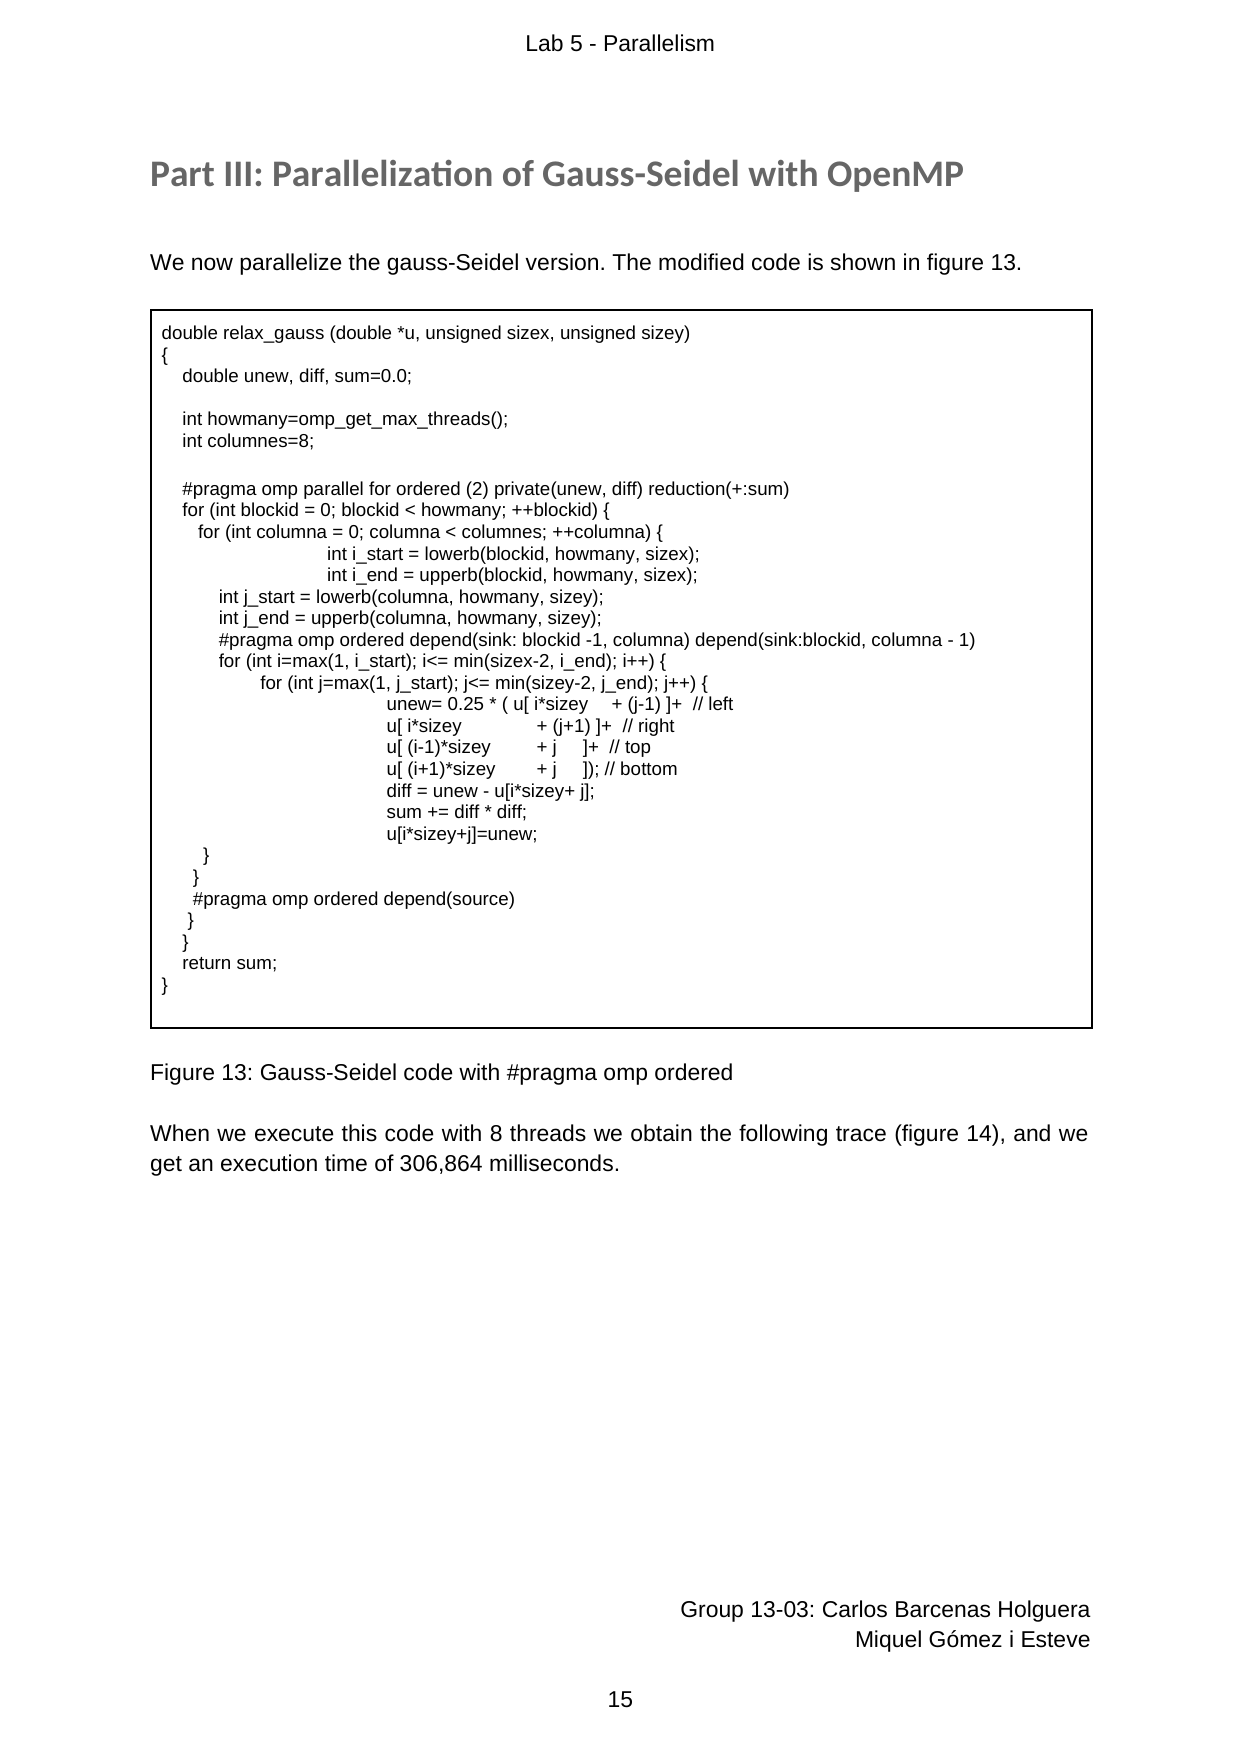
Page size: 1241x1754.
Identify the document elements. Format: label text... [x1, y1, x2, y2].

table_header double relax_gauss (double *u, unsigned sizex, unsigned sizey) { double unew, diff, sum=0.0; int howmany=omp_get_max_threads(); int columnes=8; #pragma omp parallel for ordered (2) private(unew, diff) reduction(+:sum) for (int blockid = 0; blockid < howmany; ++blockid) { for (int columna = 0; columna < columnes; ++columna) { int i_start = lowerb(blockid, howmany, sizex); int i_end = upperb(blockid, howmany, sizex); int j_start = lowerb(columna, howmany, sizey); int j_end = upperb(columna, howmany, sizey); #pragma omp ordered depend(sink: blockid -1, columna) depend(sink:blockid, columna - 1) for (int i=max(1, i_start); i<= min(sizex-2, i_end); i++) { for (int j=max(1, j_start); j<= min(sizey-2, j_end); j++) { unew= 0.25 * ( u[ i*sizey + (j-1) ]+ // left u[ i*sizey + (j+1) ]+ // right u[ (i-1)*sizey + j ]+ // top u[ (i+1)*sizey + j ]); // bottom diff = unew - u[i*sizey+ j]; sum += diff * diff; u[i*sizey+j]=unew; } } #pragma omp ordered depend(source) } } return sum; } [152, 311, 1091, 1027]
text When we execute this code with 8 threads we obtain the following trace (figure 14), and we get an execution time of 306,864 milliseconds. [150, 1120, 1090, 1176]
text We now parallelize the gauss-Seidel version. The modified code is shown in figure 13. [150, 249, 1090, 275]
text Part III: Parallelization of Gauss-Seidel with OpenMP [150, 150, 1090, 196]
text Figure 13: Gauss-Seidel code with #pragma omp ordered [150, 1059, 1090, 1086]
